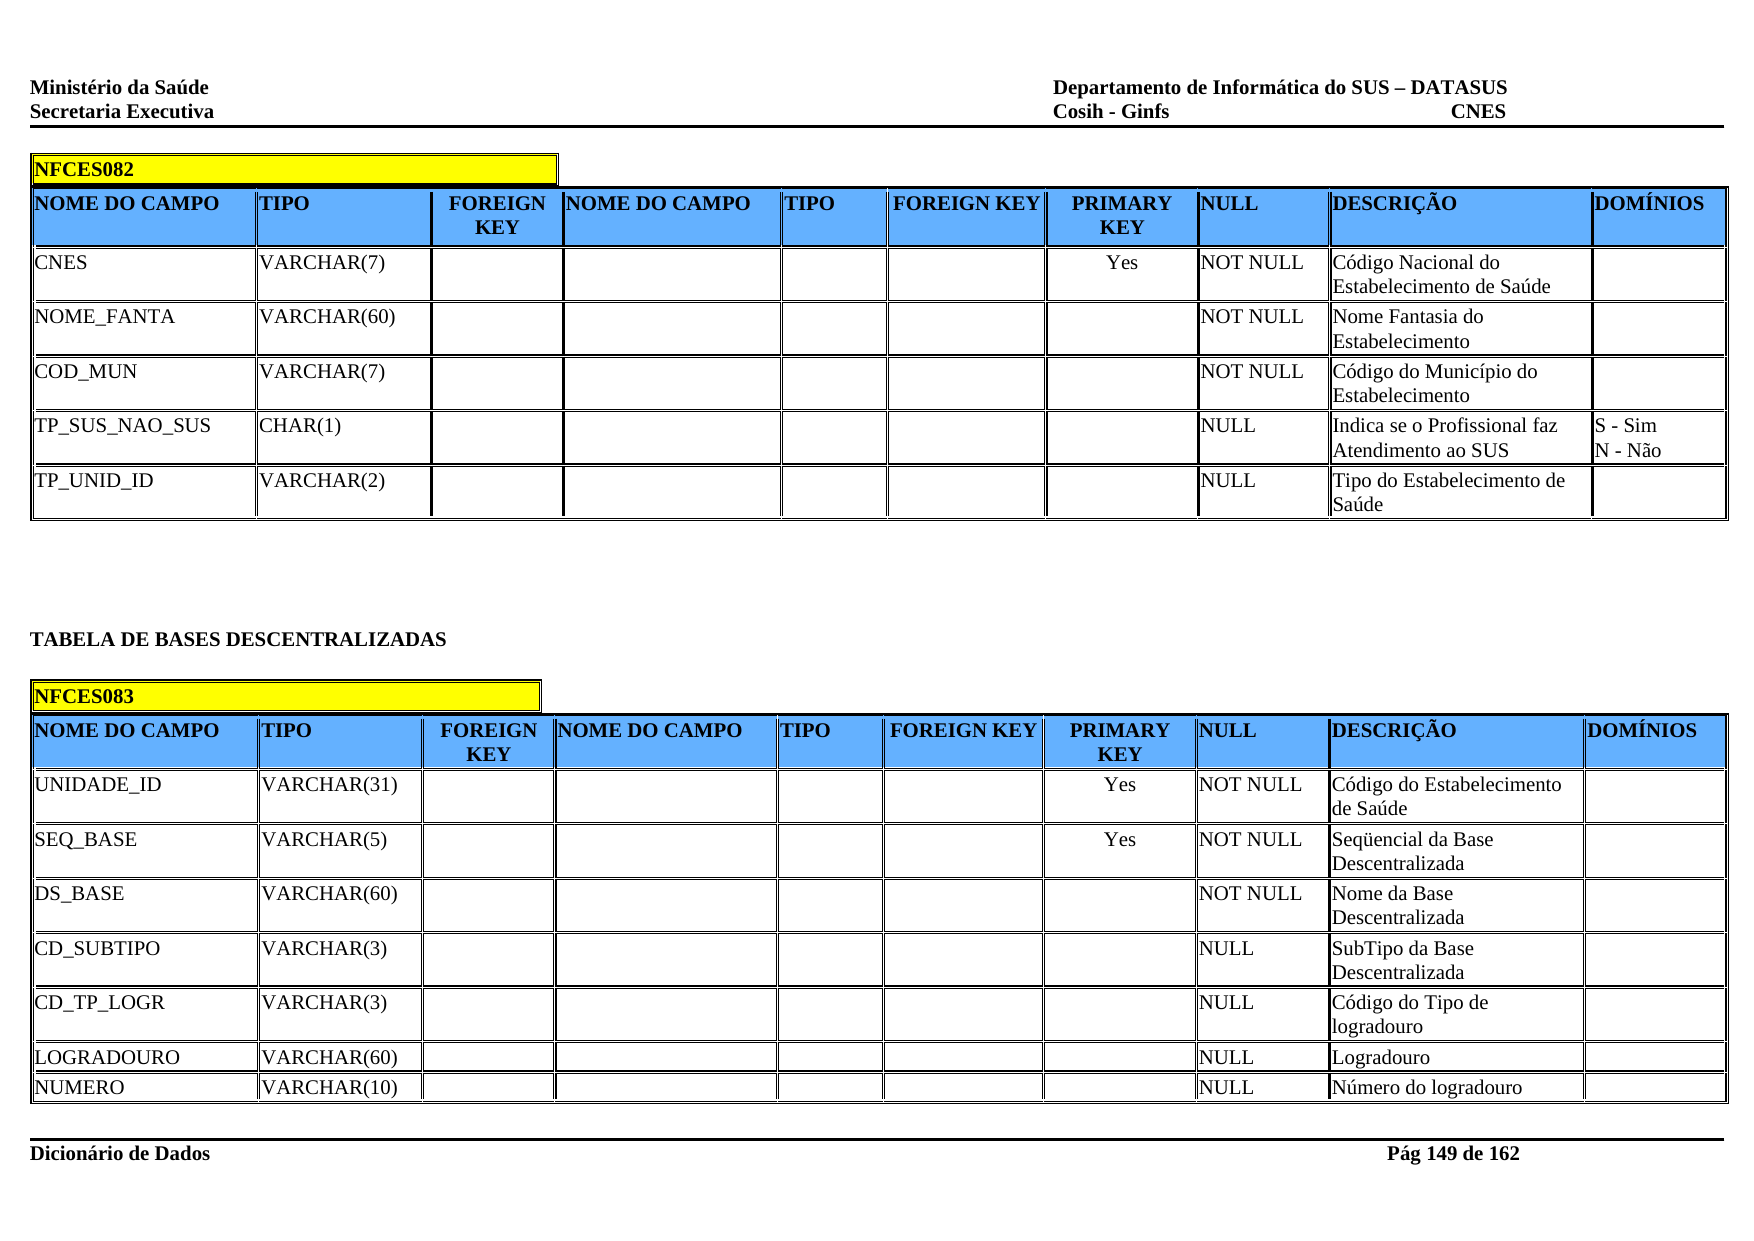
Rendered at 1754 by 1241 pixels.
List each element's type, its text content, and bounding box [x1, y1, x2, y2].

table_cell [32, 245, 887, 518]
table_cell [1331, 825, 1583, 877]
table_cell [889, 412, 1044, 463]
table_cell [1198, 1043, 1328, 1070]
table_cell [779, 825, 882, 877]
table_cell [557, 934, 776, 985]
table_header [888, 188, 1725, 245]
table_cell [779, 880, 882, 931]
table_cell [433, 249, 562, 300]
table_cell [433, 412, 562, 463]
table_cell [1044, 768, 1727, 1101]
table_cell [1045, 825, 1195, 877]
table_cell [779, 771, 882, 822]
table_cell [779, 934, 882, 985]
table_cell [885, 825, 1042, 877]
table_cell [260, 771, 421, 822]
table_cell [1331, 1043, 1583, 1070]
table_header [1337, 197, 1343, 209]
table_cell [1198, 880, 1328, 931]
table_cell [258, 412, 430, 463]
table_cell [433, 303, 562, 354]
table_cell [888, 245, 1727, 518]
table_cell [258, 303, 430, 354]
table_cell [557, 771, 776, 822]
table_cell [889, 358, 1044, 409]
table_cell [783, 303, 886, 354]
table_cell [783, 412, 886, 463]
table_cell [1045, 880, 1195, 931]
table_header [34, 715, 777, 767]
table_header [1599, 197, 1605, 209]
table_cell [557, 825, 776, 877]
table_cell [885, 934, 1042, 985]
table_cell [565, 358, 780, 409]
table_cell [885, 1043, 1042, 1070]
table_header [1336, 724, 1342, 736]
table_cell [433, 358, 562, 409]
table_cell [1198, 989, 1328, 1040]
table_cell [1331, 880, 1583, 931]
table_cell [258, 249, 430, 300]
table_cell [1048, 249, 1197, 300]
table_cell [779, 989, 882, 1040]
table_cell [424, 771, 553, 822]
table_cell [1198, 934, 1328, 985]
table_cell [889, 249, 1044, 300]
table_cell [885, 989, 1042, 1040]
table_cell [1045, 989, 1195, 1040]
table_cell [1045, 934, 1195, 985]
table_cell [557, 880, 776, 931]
text TABELA DE BASES DESCENTRALIZADAS [29, 626, 1724, 651]
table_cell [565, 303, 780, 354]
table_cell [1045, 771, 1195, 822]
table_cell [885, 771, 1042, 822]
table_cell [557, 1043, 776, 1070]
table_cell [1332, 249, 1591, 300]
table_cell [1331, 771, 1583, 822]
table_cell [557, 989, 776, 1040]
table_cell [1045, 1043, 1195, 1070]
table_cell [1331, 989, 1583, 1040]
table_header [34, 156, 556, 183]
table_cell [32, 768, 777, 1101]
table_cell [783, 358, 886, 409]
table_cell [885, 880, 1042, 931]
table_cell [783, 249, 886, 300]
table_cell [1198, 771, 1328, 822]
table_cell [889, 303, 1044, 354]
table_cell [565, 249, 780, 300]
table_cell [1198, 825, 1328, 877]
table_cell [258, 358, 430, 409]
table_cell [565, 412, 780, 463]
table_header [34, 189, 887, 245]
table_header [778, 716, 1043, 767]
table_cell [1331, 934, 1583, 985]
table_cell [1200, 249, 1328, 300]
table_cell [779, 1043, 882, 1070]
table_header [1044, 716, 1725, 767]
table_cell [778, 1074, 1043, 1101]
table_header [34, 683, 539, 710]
